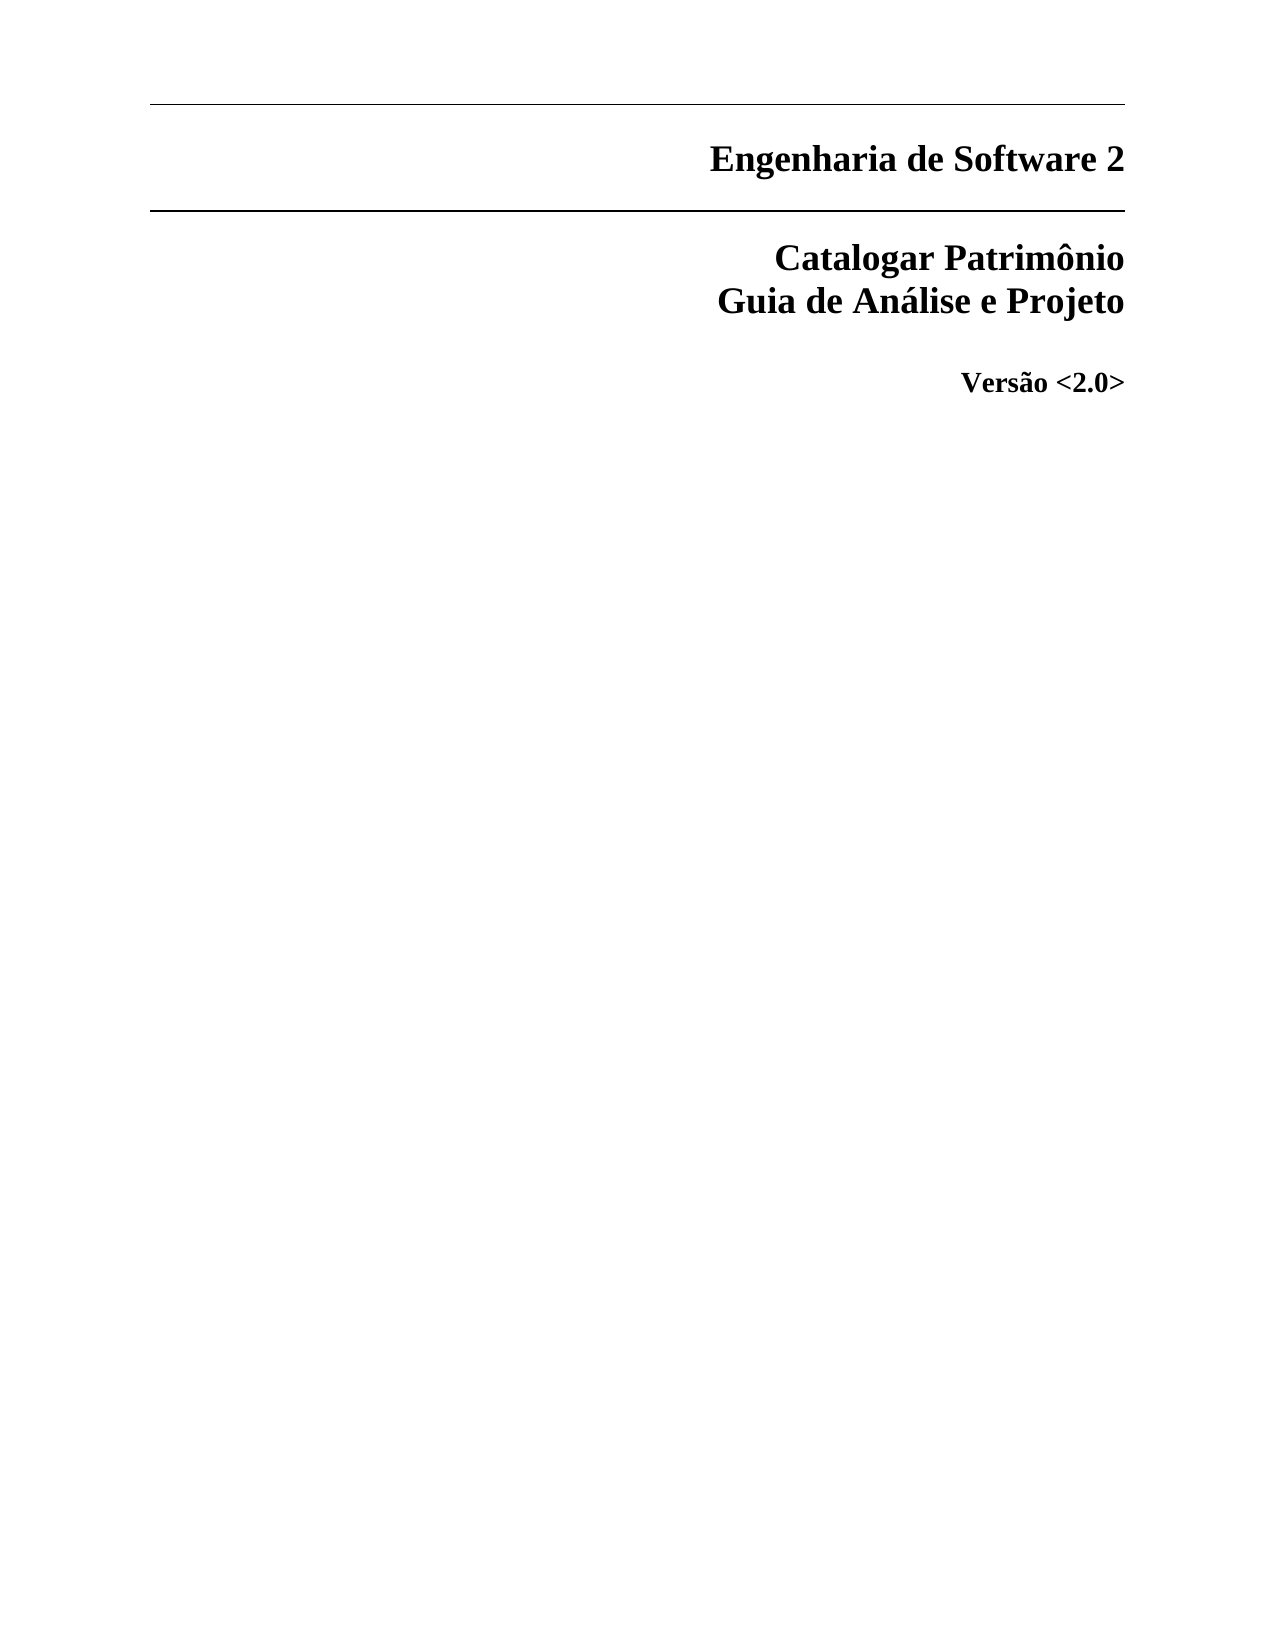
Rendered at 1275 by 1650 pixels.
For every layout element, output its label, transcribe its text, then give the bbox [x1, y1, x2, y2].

title Guia de Análise e Projeto [150, 279, 1125, 322]
title Versão <2.0> [150, 365, 1125, 399]
title Catalogar Patrimônio [150, 236, 1125, 279]
